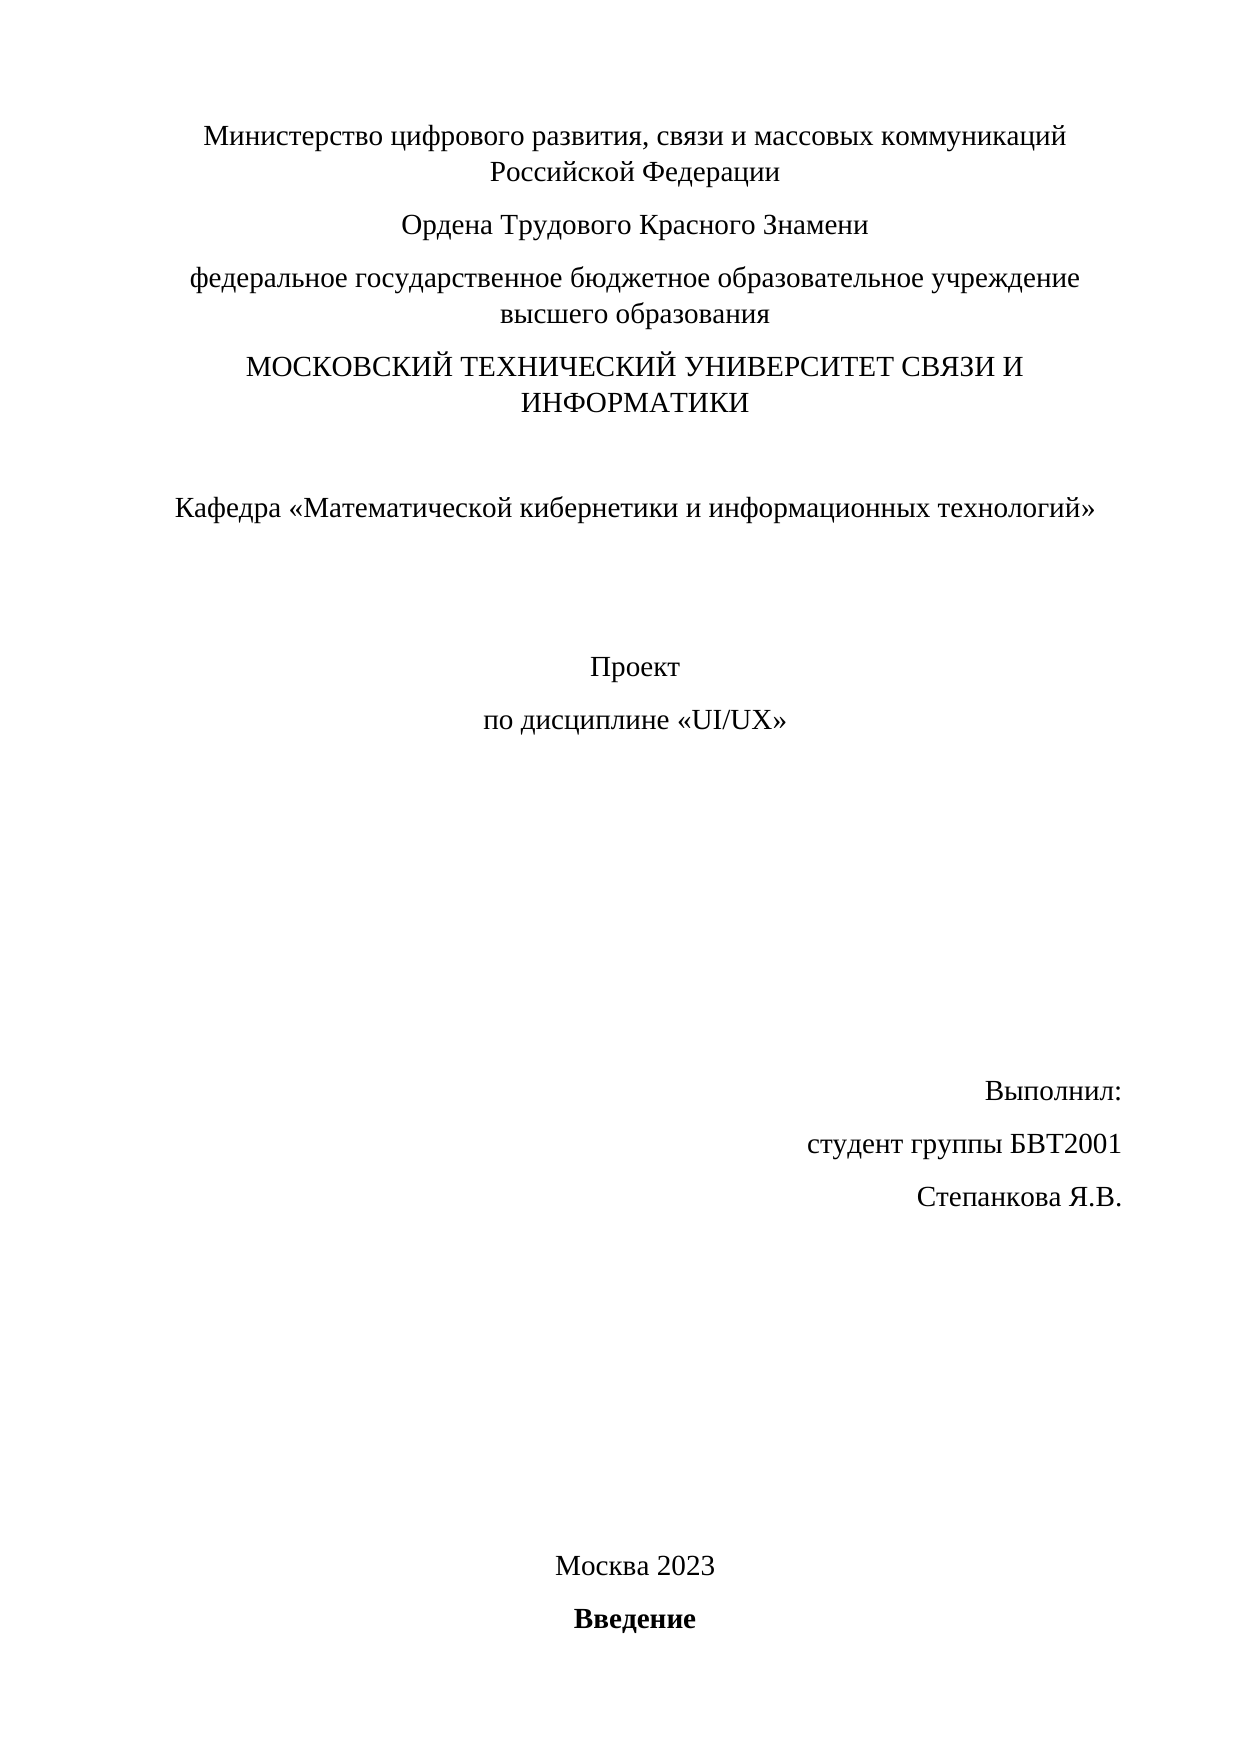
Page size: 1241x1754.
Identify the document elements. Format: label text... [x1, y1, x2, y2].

text Проект [148, 649, 1122, 683]
text Степанкова Я.В. [148, 1179, 1122, 1212]
text Введение [148, 1601, 1122, 1635]
text МОСКОВСКИЙ ТЕХНИЧЕСКИЙ УНИВЕРСИТЕТ СВЯЗИ И ИНФОРМАТИКИ [148, 349, 1122, 418]
text Кафедра «Математической кибернетики и информационных технологий» [148, 491, 1122, 524]
text Ордена Трудового Красного Знамени [148, 207, 1122, 241]
text по дисциплине «UI/UX» [148, 702, 1122, 735]
text Москва 2023 [148, 1548, 1122, 1582]
text федеральное государственное бюджетное образовательное учреждение высшего образования [148, 260, 1122, 329]
text Министерство цифрового развития, связи и массовых коммуникаций Российской Федерации [148, 118, 1122, 188]
text Выполнил: [148, 1073, 1122, 1107]
text студент группы БВТ2001 [148, 1126, 1122, 1159]
